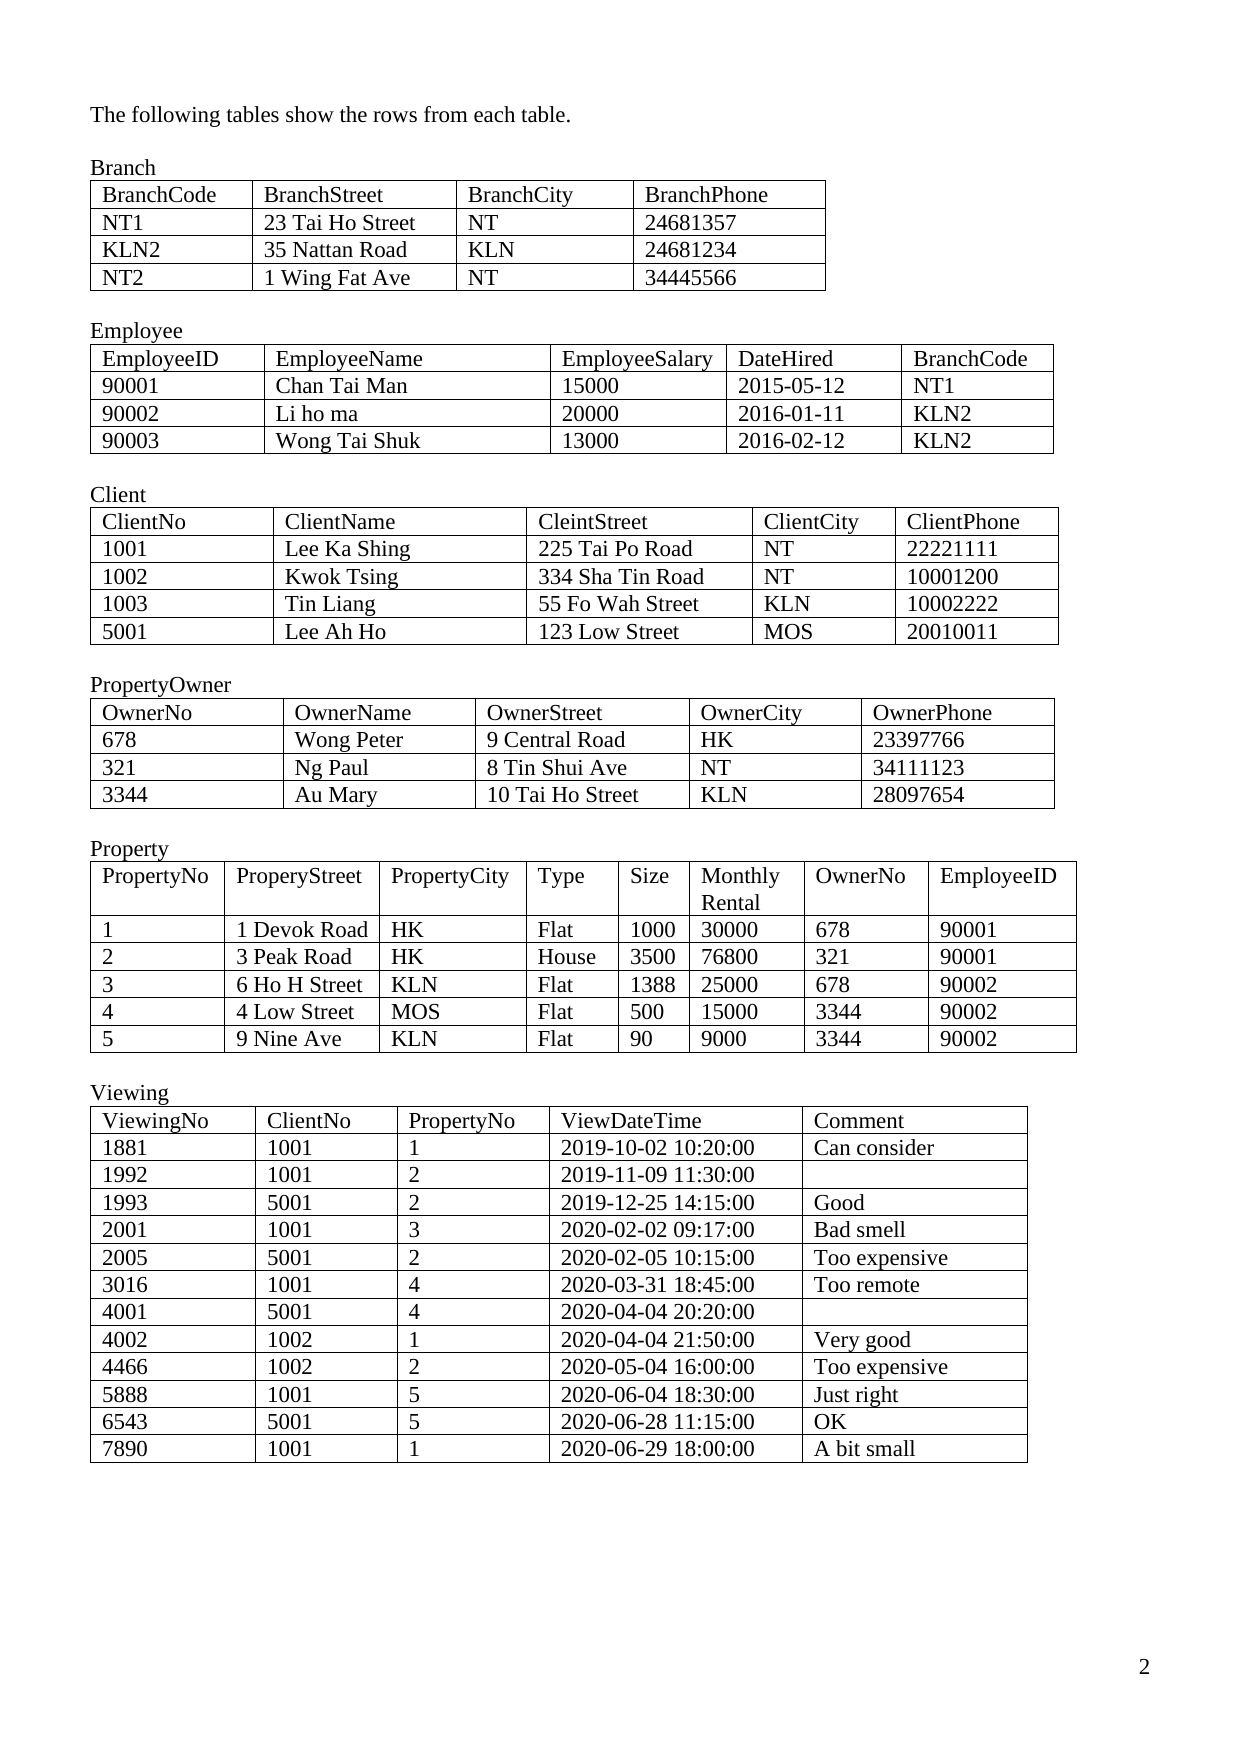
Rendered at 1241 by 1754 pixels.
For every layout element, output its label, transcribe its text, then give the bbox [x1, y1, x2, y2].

table_cell 90002 [929, 1026, 1076, 1052]
table_cell 321 [91, 754, 283, 780]
table_cell 4001 [91, 1299, 255, 1325]
table_cell Ng Paul [284, 754, 475, 780]
table_cell Lee Ah Ho [274, 618, 526, 644]
table_cell 90001 [929, 943, 1076, 970]
table_cell 2020-04-04 20:20:00 [550, 1299, 802, 1325]
table_cell Tin Liang [274, 590, 526, 617]
table_cell 2020-05-04 16:00:00 [550, 1353, 802, 1379]
table_cell 2020-03-31 18:45:00 [550, 1271, 802, 1297]
table_cell 2020-06-04 18:30:00 [550, 1381, 802, 1407]
table_header BranchCode [902, 345, 1053, 371]
table_cell 1001 [256, 1216, 397, 1243]
table_cell 1 [91, 916, 224, 942]
table_cell 28097654 [862, 781, 1054, 807]
table_cell Chan Tai Man [265, 372, 550, 398]
table_cell 3344 [91, 781, 283, 807]
table_cell 90001 [91, 372, 264, 398]
table_cell 1002 [256, 1326, 397, 1352]
table_header ClientPhone [896, 508, 1058, 534]
table_cell 90001 [929, 916, 1076, 942]
table_cell 90002 [929, 971, 1076, 997]
table_header OwnerPhone [862, 699, 1054, 725]
table_cell 1993 [91, 1189, 255, 1215]
table_cell 10 Tai Ho Street [476, 781, 689, 807]
table_header EmployeeName [265, 345, 550, 371]
table_cell 1002 [91, 563, 273, 589]
table_cell Too expensive [803, 1244, 1027, 1270]
table_cell KLN2 [902, 427, 1053, 453]
table_cell 25000 [690, 971, 804, 997]
table_cell 3500 [619, 943, 689, 970]
table_cell 1 [398, 1326, 549, 1352]
text Viewing [90, 1079, 1150, 1106]
table_cell 500 [619, 998, 689, 1024]
table_cell 2020-02-02 09:17:00 [550, 1216, 802, 1243]
table_header OwnerStreet [476, 699, 689, 725]
table_header Type [527, 862, 618, 915]
table_cell 90003 [91, 427, 264, 453]
table_cell Flat [527, 916, 618, 942]
table_cell 30000 [690, 916, 804, 942]
table_cell KLN [690, 781, 861, 807]
text PropertyOwner [90, 671, 1150, 698]
table_cell 4466 [91, 1353, 255, 1379]
table_cell 2016-01-11 [727, 400, 901, 426]
table_cell 3 [91, 971, 224, 997]
table_cell MOS [753, 618, 895, 644]
table_header ClientNo [256, 1107, 397, 1133]
table_header ClientName [274, 508, 526, 534]
table_cell 1001 [256, 1435, 397, 1462]
table_cell 24681234 [634, 236, 825, 263]
table_cell Flat [527, 998, 618, 1024]
table_cell 1881 [91, 1134, 255, 1160]
table_cell 1 [398, 1435, 549, 1462]
table_cell 5001 [91, 618, 273, 644]
table_cell 2015-05-12 [727, 372, 901, 398]
table_cell 2020-06-29 18:00:00 [550, 1435, 802, 1462]
table_header BranchPhone [634, 181, 825, 208]
table_cell Good [803, 1189, 1027, 1215]
table_cell 10001200 [896, 563, 1058, 589]
table_header ProperyStreet [225, 862, 379, 915]
table_cell 2019-11-09 11:30:00 [550, 1161, 802, 1188]
table_cell Kwok Tsing [274, 563, 526, 589]
table_header PropertyCity [380, 862, 526, 915]
table_cell Wong Tai Shuk [265, 427, 550, 453]
table_header OwnerCity [690, 699, 861, 725]
table_cell 24681357 [634, 209, 825, 235]
table_cell 5001 [256, 1299, 397, 1325]
table_cell 2 [398, 1189, 549, 1215]
table_cell 678 [805, 916, 928, 942]
table_cell 5001 [256, 1408, 397, 1434]
table_header Comment [803, 1107, 1027, 1133]
table_cell 90002 [91, 400, 264, 426]
table_cell 5001 [256, 1189, 397, 1215]
table_cell 2 [398, 1353, 549, 1379]
table_cell 90 [619, 1026, 689, 1052]
table_cell NT [690, 754, 861, 780]
table_cell 1000 [619, 916, 689, 942]
text Client [90, 481, 1150, 507]
table_cell 1003 [91, 590, 273, 617]
table_cell 3344 [805, 998, 928, 1024]
table_cell 2 [398, 1161, 549, 1188]
table_cell Bad smell [803, 1216, 1027, 1243]
table_cell 678 [91, 726, 283, 753]
table_cell 3 [398, 1216, 549, 1243]
table_header BranchCity [457, 181, 633, 208]
table_cell 10002222 [896, 590, 1058, 617]
text Property [90, 835, 1150, 861]
table_cell NT2 [91, 264, 252, 290]
table_cell NT [457, 264, 633, 290]
table_cell 2020-04-04 21:50:00 [550, 1326, 802, 1352]
table_cell 20000 [551, 400, 726, 426]
table_header ViewDateTime [550, 1107, 802, 1133]
table_cell 123 Low Street [527, 618, 752, 644]
table_cell 5 [398, 1408, 549, 1434]
table_header Size [619, 862, 689, 915]
table_cell 1 Wing Fat Ave [253, 264, 456, 290]
table_cell A bit small [803, 1435, 1027, 1462]
table_cell 8 Tin Shui Ave [476, 754, 689, 780]
table_cell 5 [91, 1026, 224, 1052]
table_cell 4 [398, 1299, 549, 1325]
table_header ClientCity [753, 508, 895, 534]
table_cell 2019-10-02 10:20:00 [550, 1134, 802, 1160]
table_cell 20010011 [896, 618, 1058, 644]
table_cell 3 Peak Road [225, 943, 379, 970]
table_cell 2020-02-05 10:15:00 [550, 1244, 802, 1270]
table_cell 2020-06-28 11:15:00 [550, 1408, 802, 1434]
table_cell 5 [398, 1381, 549, 1407]
table_cell MOS [380, 998, 526, 1024]
table_cell 7890 [91, 1435, 255, 1462]
table_cell 1 Devok Road [225, 916, 379, 942]
table_cell 34445566 [634, 264, 825, 290]
table_header ClientNo [91, 508, 273, 534]
table_cell 5001 [256, 1244, 397, 1270]
table_cell 9 Nine Ave [225, 1026, 379, 1052]
table_cell KLN [380, 971, 526, 997]
table_header DateHired [727, 345, 901, 371]
table_cell NT [753, 563, 895, 589]
table_cell HK [380, 916, 526, 942]
table_cell 15000 [690, 998, 804, 1024]
table_cell OK [803, 1408, 1027, 1434]
table_cell 15000 [551, 372, 726, 398]
table_cell 34111123 [862, 754, 1054, 780]
table_cell HK [380, 943, 526, 970]
table_cell 22221111 [896, 536, 1058, 562]
table_cell KLN [753, 590, 895, 617]
table_cell NT [457, 209, 633, 235]
table_cell 1388 [619, 971, 689, 997]
table_cell 55 Fo Wah Street [527, 590, 752, 617]
table_header PropertyNo [91, 862, 224, 915]
table_cell Can consider [803, 1134, 1027, 1160]
table_cell Very good [803, 1326, 1027, 1352]
table_cell 2 [398, 1244, 549, 1270]
table_header EmployeeID [91, 345, 264, 371]
table_cell 35 Nattan Road [253, 236, 456, 263]
table_cell 2 [91, 943, 224, 970]
table_cell 4 Low Street [225, 998, 379, 1024]
table_header ViewingNo [91, 1107, 255, 1133]
text Branch [90, 154, 1150, 180]
table_cell 4 [398, 1271, 549, 1297]
table_cell 1001 [91, 536, 273, 562]
table_cell NT1 [91, 209, 252, 235]
table_cell Wong Peter [284, 726, 475, 753]
table_cell 90002 [929, 998, 1076, 1024]
table_cell 334 Sha Tin Road [527, 563, 752, 589]
table_cell House [527, 943, 618, 970]
table_cell Flat [527, 1026, 618, 1052]
table_cell 2005 [91, 1244, 255, 1270]
table_cell 678 [805, 971, 928, 997]
table_header EmployeeSalary [551, 345, 726, 371]
table_header CleintStreet [527, 508, 752, 534]
table_cell 9000 [690, 1026, 804, 1052]
table_cell 1992 [91, 1161, 255, 1188]
table_cell 2016-02-12 [727, 427, 901, 453]
table_cell [803, 1299, 1027, 1325]
table_header OwnerNo [805, 862, 928, 915]
table_cell 6543 [91, 1408, 255, 1434]
table_cell 23 Tai Ho Street [253, 209, 456, 235]
table_cell KLN2 [91, 236, 252, 263]
table_cell 3016 [91, 1271, 255, 1297]
table_header OwnerName [284, 699, 475, 725]
table_cell 2019-12-25 14:15:00 [550, 1189, 802, 1215]
table_cell 5888 [91, 1381, 255, 1407]
table_cell Just right [803, 1381, 1027, 1407]
table_cell KLN [380, 1026, 526, 1052]
table_cell KLN [457, 236, 633, 263]
table_header Monthly Rental [690, 862, 804, 915]
table_cell 225 Tai Po Road [527, 536, 752, 562]
table_header EmployeeID [929, 862, 1076, 915]
table_cell 1 [398, 1134, 549, 1160]
table_header OwnerNo [91, 699, 283, 725]
table_cell 321 [805, 943, 928, 970]
table_cell 4 [91, 998, 224, 1024]
table_cell 76800 [690, 943, 804, 970]
table_cell 1002 [256, 1353, 397, 1379]
text The following tables show the rows from each table. [90, 101, 1150, 128]
table_cell HK [690, 726, 861, 753]
table_cell Li ho ma [265, 400, 550, 426]
table_cell NT1 [902, 372, 1053, 398]
table_cell 1001 [256, 1161, 397, 1188]
table_header PropertyNo [398, 1107, 549, 1133]
table_cell Flat [527, 971, 618, 997]
table_cell KLN2 [902, 400, 1053, 426]
table_cell Too remote [803, 1271, 1027, 1297]
table_cell Lee Ka Shing [274, 536, 526, 562]
table_cell Au Mary [284, 781, 475, 807]
text Employee [90, 317, 1150, 344]
table_header BranchCode [91, 181, 252, 208]
table_cell [803, 1161, 1027, 1188]
table_cell 13000 [551, 427, 726, 453]
table_cell NT [753, 536, 895, 562]
table_cell 23397766 [862, 726, 1054, 753]
table_cell 1001 [256, 1271, 397, 1297]
table_cell 9 Central Road [476, 726, 689, 753]
table_cell 1001 [256, 1134, 397, 1160]
table_cell 6 Ho H Street [225, 971, 379, 997]
table_cell 3344 [805, 1026, 928, 1052]
table_cell 1001 [256, 1381, 397, 1407]
table_cell 2001 [91, 1216, 255, 1243]
table_cell Too expensive [803, 1353, 1027, 1379]
table_cell 4002 [91, 1326, 255, 1352]
table_header BranchStreet [253, 181, 456, 208]
